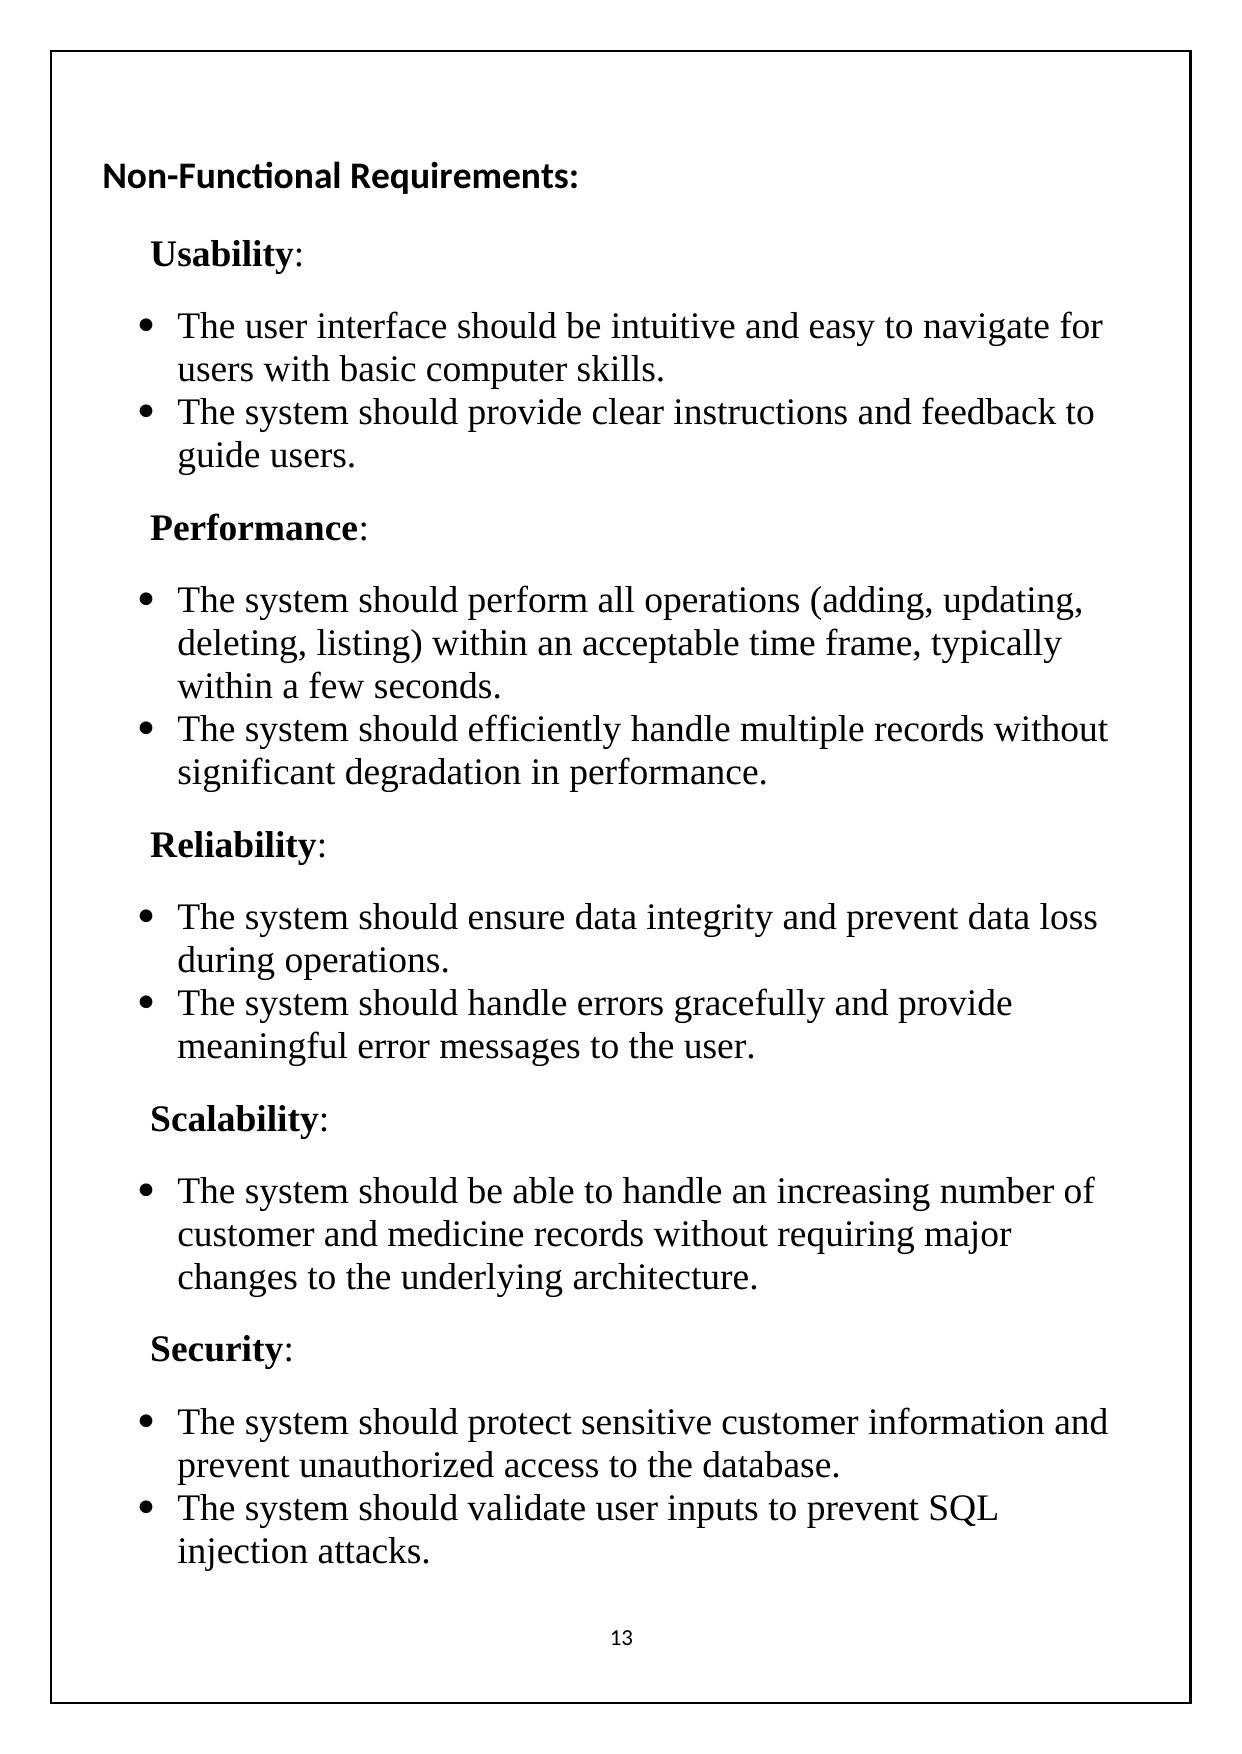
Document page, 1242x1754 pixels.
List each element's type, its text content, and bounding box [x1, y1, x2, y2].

list The system should protect sensitive customer information and prevent unauthorized access to the database. [139, 1399, 1140, 1485]
list The system should handle errors gracefully and provide meaningful error messages to the user. [139, 981, 1140, 1067]
text  Security: [102, 1327, 1140, 1370]
list The system should provide clear instructions and feedback to guide users. [139, 389, 1140, 476]
list The system should be able to handle an increasing number of customer and medicine records without requiring major changes to the underlying architecture. [139, 1168, 1140, 1298]
list The system should ensure data integrity and prevent data loss during operations. [139, 894, 1140, 981]
list The user interface should be intuitive and easy to navigate for users with basic computer skills. [139, 303, 1140, 389]
text  Reliability: [102, 822, 1140, 865]
list The system should validate user inputs to prevent SQL injection attacks. [139, 1485, 1140, 1572]
list The system should efficiently handle multiple records without significant degradation in performance. [139, 707, 1140, 793]
text  Scalability: [102, 1096, 1140, 1139]
text  Performance: [102, 505, 1140, 548]
text  Usability: [102, 231, 1140, 274]
list The system should perform all operations (adding, updating, deleting, listing) within an acceptable time frame, typically within a few seconds. [139, 577, 1140, 707]
text Non-Functional Requirements: [102, 152, 1140, 198]
